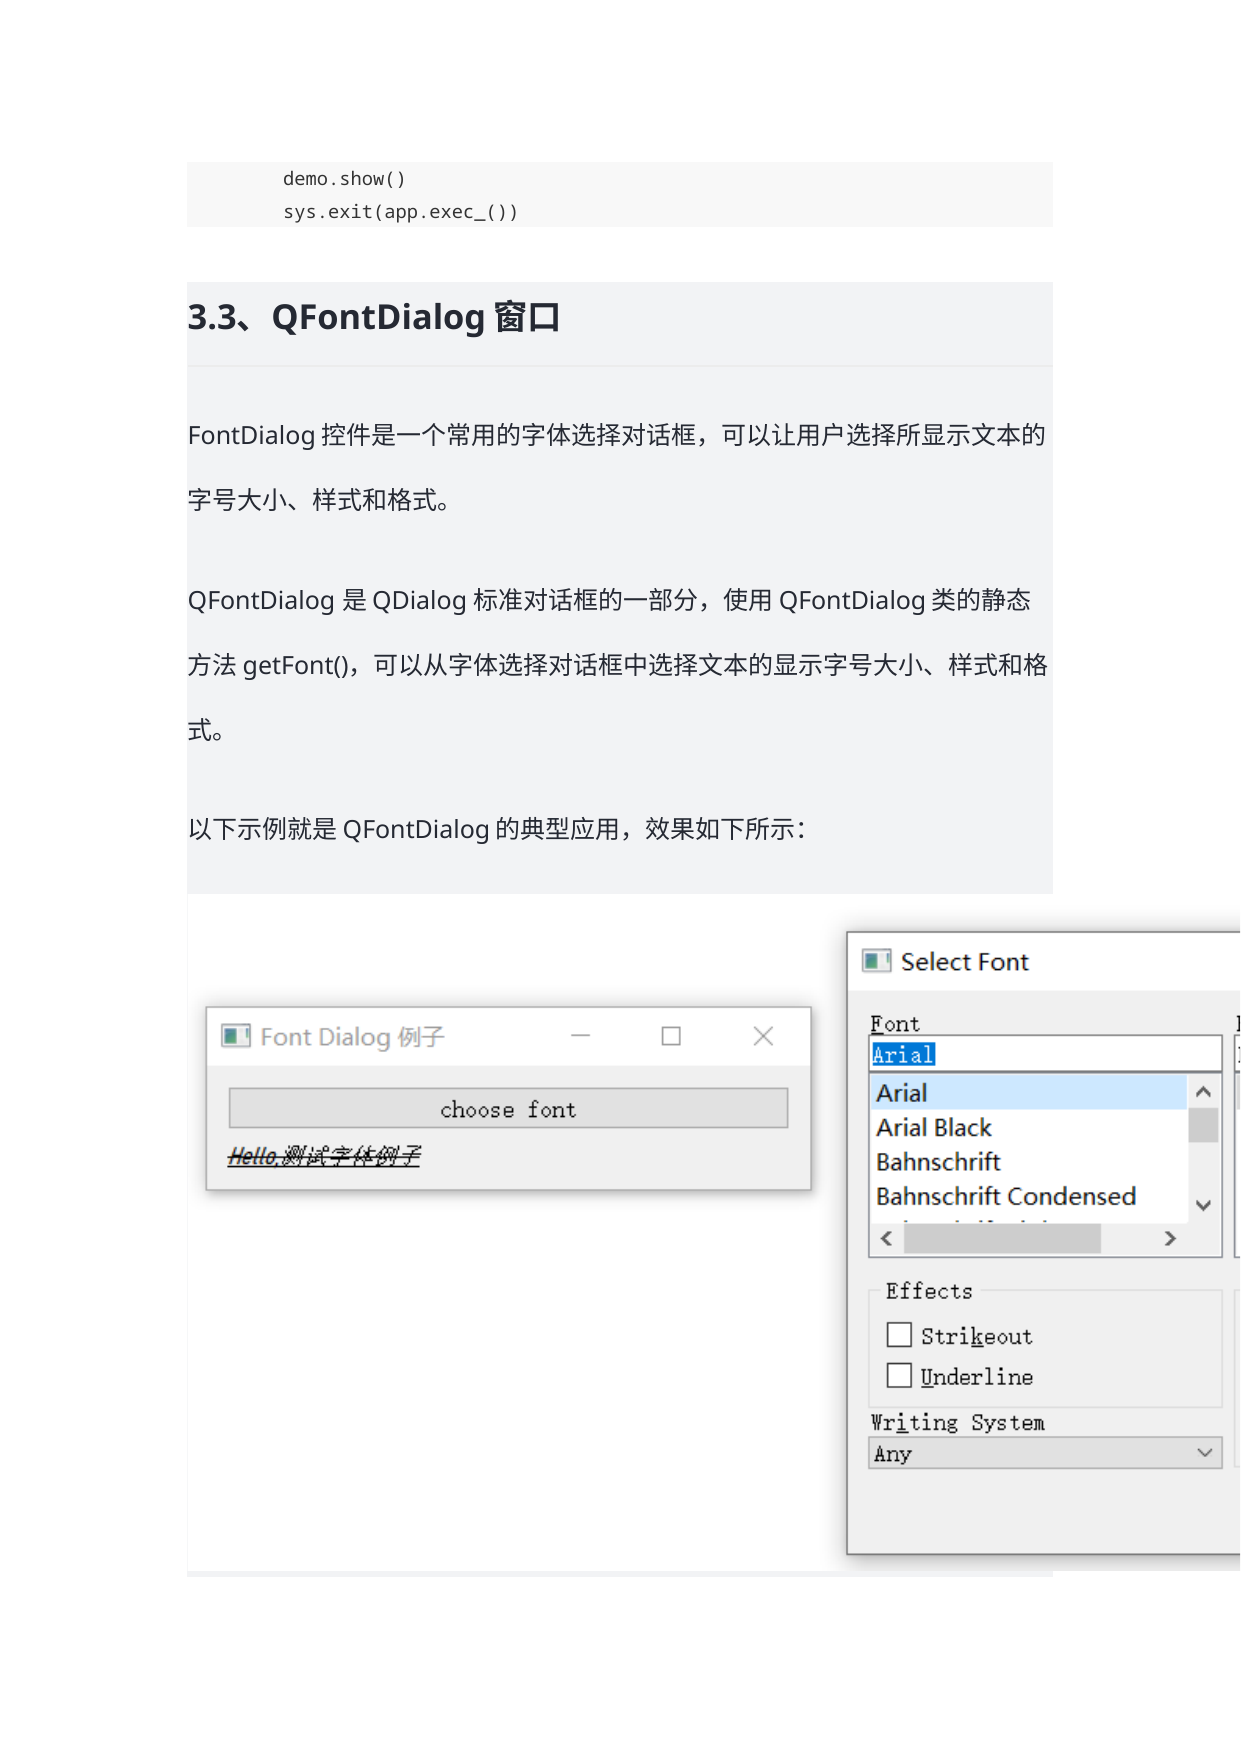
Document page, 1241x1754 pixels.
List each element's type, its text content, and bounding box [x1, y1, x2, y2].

text FontDialog控件是一个常用的字体选择对话框，可以让用户选择所显示文本的字号大小、样式和格式。 [187, 401, 1053, 531]
text 以下示例就是QFontDialog的典型应用，效果如下所示： [187, 795, 1053, 860]
picture [187, 894, 1241, 1571]
text QFontDialog 是QDialog 标准对话框的一部分，使用QFontDialog类的静态方法getFont()，可以从字体选择对话框中选择文本的显示字号大小、样式和格式。 [187, 566, 1053, 761]
text 3.3、QFontDialog窗口 [187, 282, 1053, 367]
text sys.exit(app.exec_()) [187, 194, 1053, 227]
text demo.show() [187, 162, 1053, 194]
